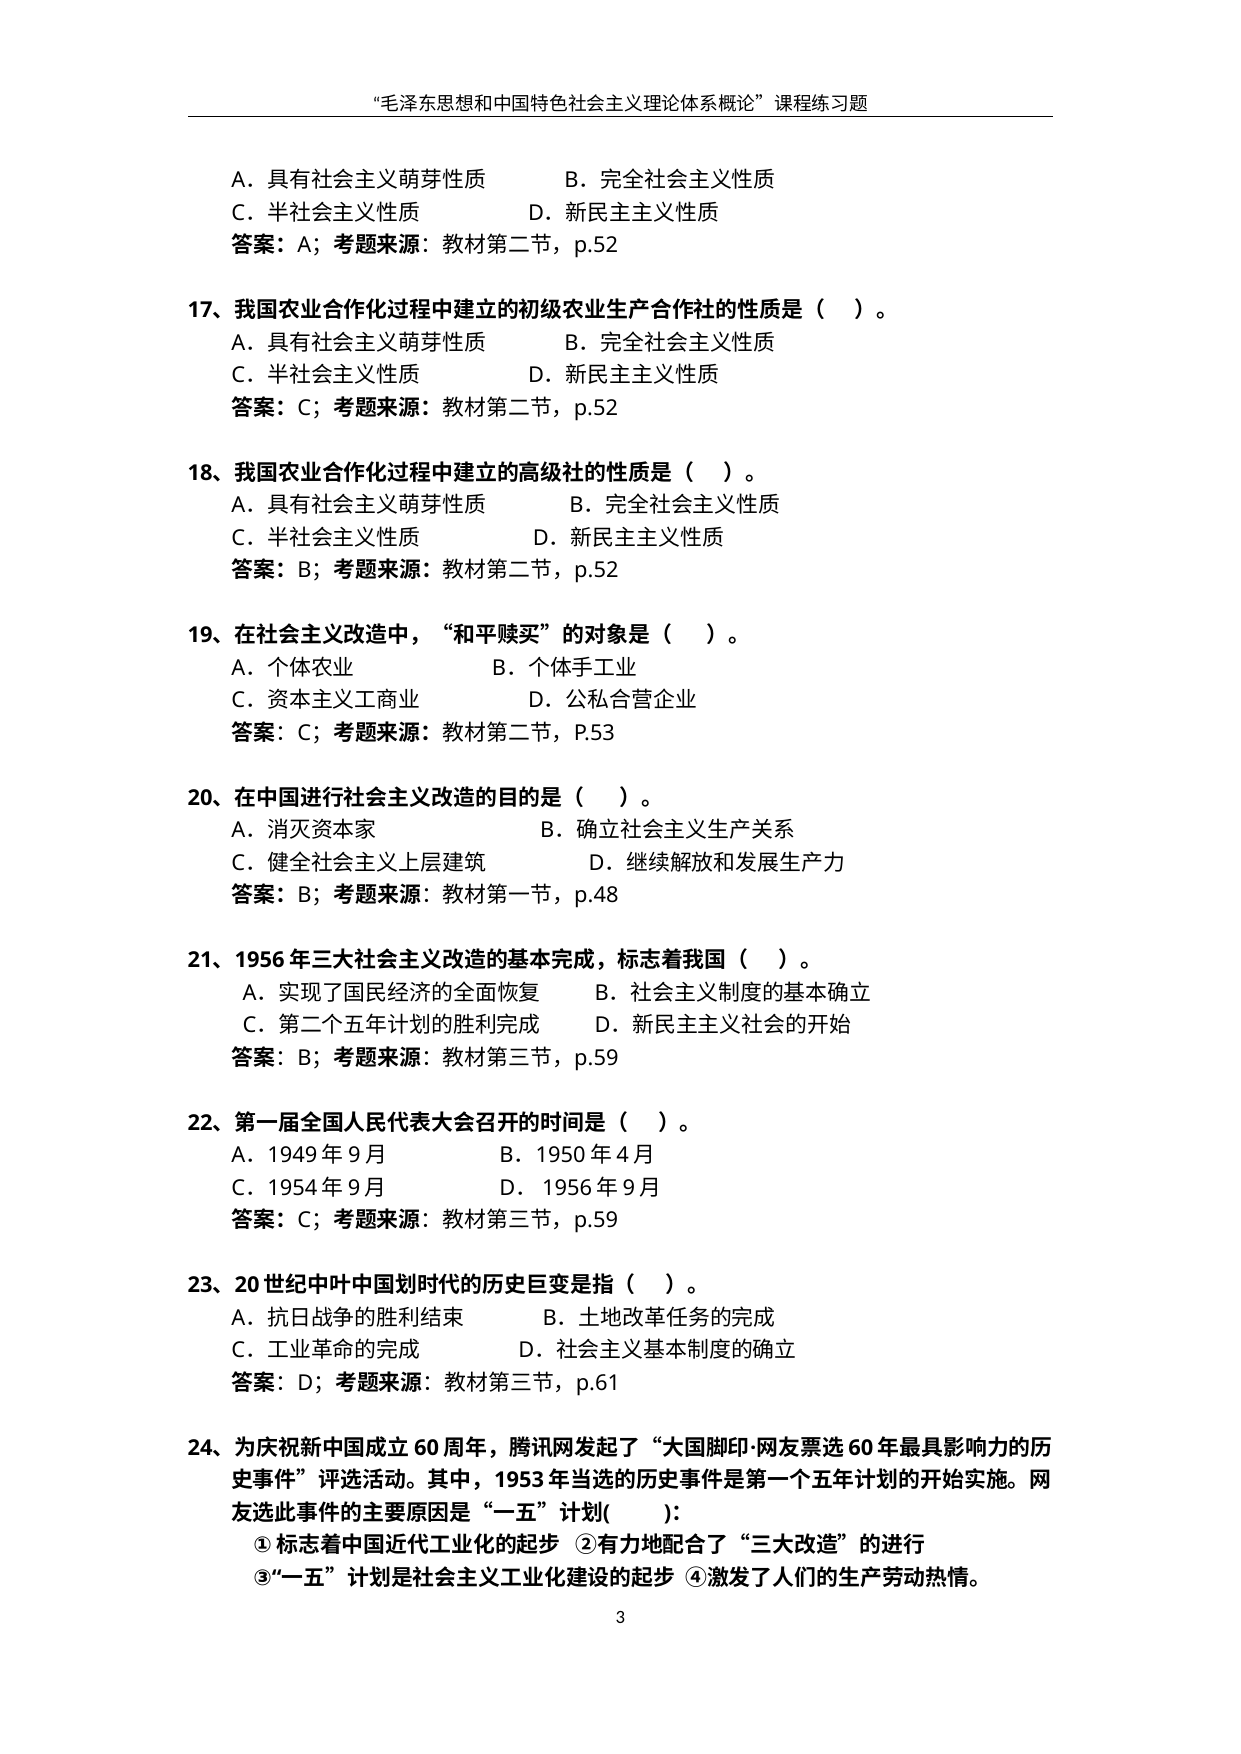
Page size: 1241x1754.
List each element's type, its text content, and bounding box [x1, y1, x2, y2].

text 答案：D；考题来源：教材第三节，p.61 [187, 1364, 1053, 1397]
text ③“一五”计划是社会主义工业化建设的起步 ④激发了人们的生产劳动热情。 [253, 1559, 1053, 1592]
text ①标志着中国近代工业化的起步 ②有力地配合了“三大改造”的进行 [253, 1527, 1053, 1559]
text C．半社会主义性质 D．新民主主义性质 [187, 357, 1053, 389]
text C．资本主义工商业 D．公私合营企业 [187, 682, 1053, 714]
text A．具有社会主义萌芽性质 B．完全社会主义性质 [187, 324, 1053, 357]
text A．1949年9月 B．1950年4月 [187, 1137, 1053, 1169]
text 答案：A；考题来源：教材第二节，p.52 [187, 227, 1053, 259]
text 18、我国农业合作化过程中建立的高级社的性质是（ ）。 [187, 454, 1053, 487]
text A．消灭资本家 B．确立社会主义生产关系 [187, 812, 1053, 844]
text C．健全社会主义上层建筑 D．继续解放和发展生产力 [187, 844, 1053, 877]
text C．第二个五年计划的胜利完成 D．新民主主义社会的开始 [187, 1007, 1053, 1039]
text C．工业革命的完成 D．社会主义基本制度的确立 [187, 1332, 1053, 1364]
text A．具有社会主义萌芽性质 B．完全社会主义性质 [187, 162, 1053, 194]
list 为庆祝新中国成立60周年，腾讯网发起了“大国脚印·网友票选60年最具影响力的历史事件”评选活动。其中，1953年当选的历史事件是第一个五年计划的开始实施。网友选此事件的主要原因是“一五”计划( )： [187, 1429, 1053, 1527]
text 答案：C；考题来源：教材第三节，p.59 [187, 1202, 1053, 1234]
text 答案：B；考题来源：教材第一节，p.48 [187, 877, 1053, 909]
text C．半社会主义性质 D．新民主主义性质 [187, 519, 1053, 552]
text C．1954年9月 D． 1956年9月 [187, 1169, 1053, 1202]
text 19、在社会主义改造中，“和平赎买”的对象是（ ）。 [187, 617, 1053, 649]
text C．半社会主义性质 D．新民主主义性质 [187, 194, 1053, 227]
text 23、20世纪中叶中国划时代的历史巨变是指（ ）。 [187, 1267, 1053, 1299]
text A．实现了国民经济的全面恢复 B．社会主义制度的基本确立 [187, 974, 1053, 1007]
text 22、第一届全国人民代表大会召开的时间是（ ）。 [187, 1104, 1053, 1137]
text A．抗日战争的胜利结束 B．土地改革任务的完成 [187, 1299, 1053, 1332]
text 答案：C；考题来源：教材第二节，P.53 [187, 714, 1053, 747]
text A．个体农业 B．个体手工业 [187, 649, 1053, 682]
text 20、在中国进行社会主义改造的目的是（ ）。 [187, 779, 1053, 812]
text A．具有社会主义萌芽性质 B．完全社会主义性质 [187, 487, 1053, 519]
text 答案：B；考题来源：教材第二节，p.52 [187, 552, 1053, 584]
text 答案：B；考题来源：教材第三节，p.59 [187, 1039, 1053, 1072]
text 答案：C；考题来源：教材第二节，p.52 [187, 389, 1053, 422]
text 17、我国农业合作化过程中建立的初级农业生产合作社的性质是（ ）。 [187, 292, 1053, 324]
text 21、1956年三大社会主义改造的基本完成，标志着我国（ ）。 [187, 942, 1053, 974]
